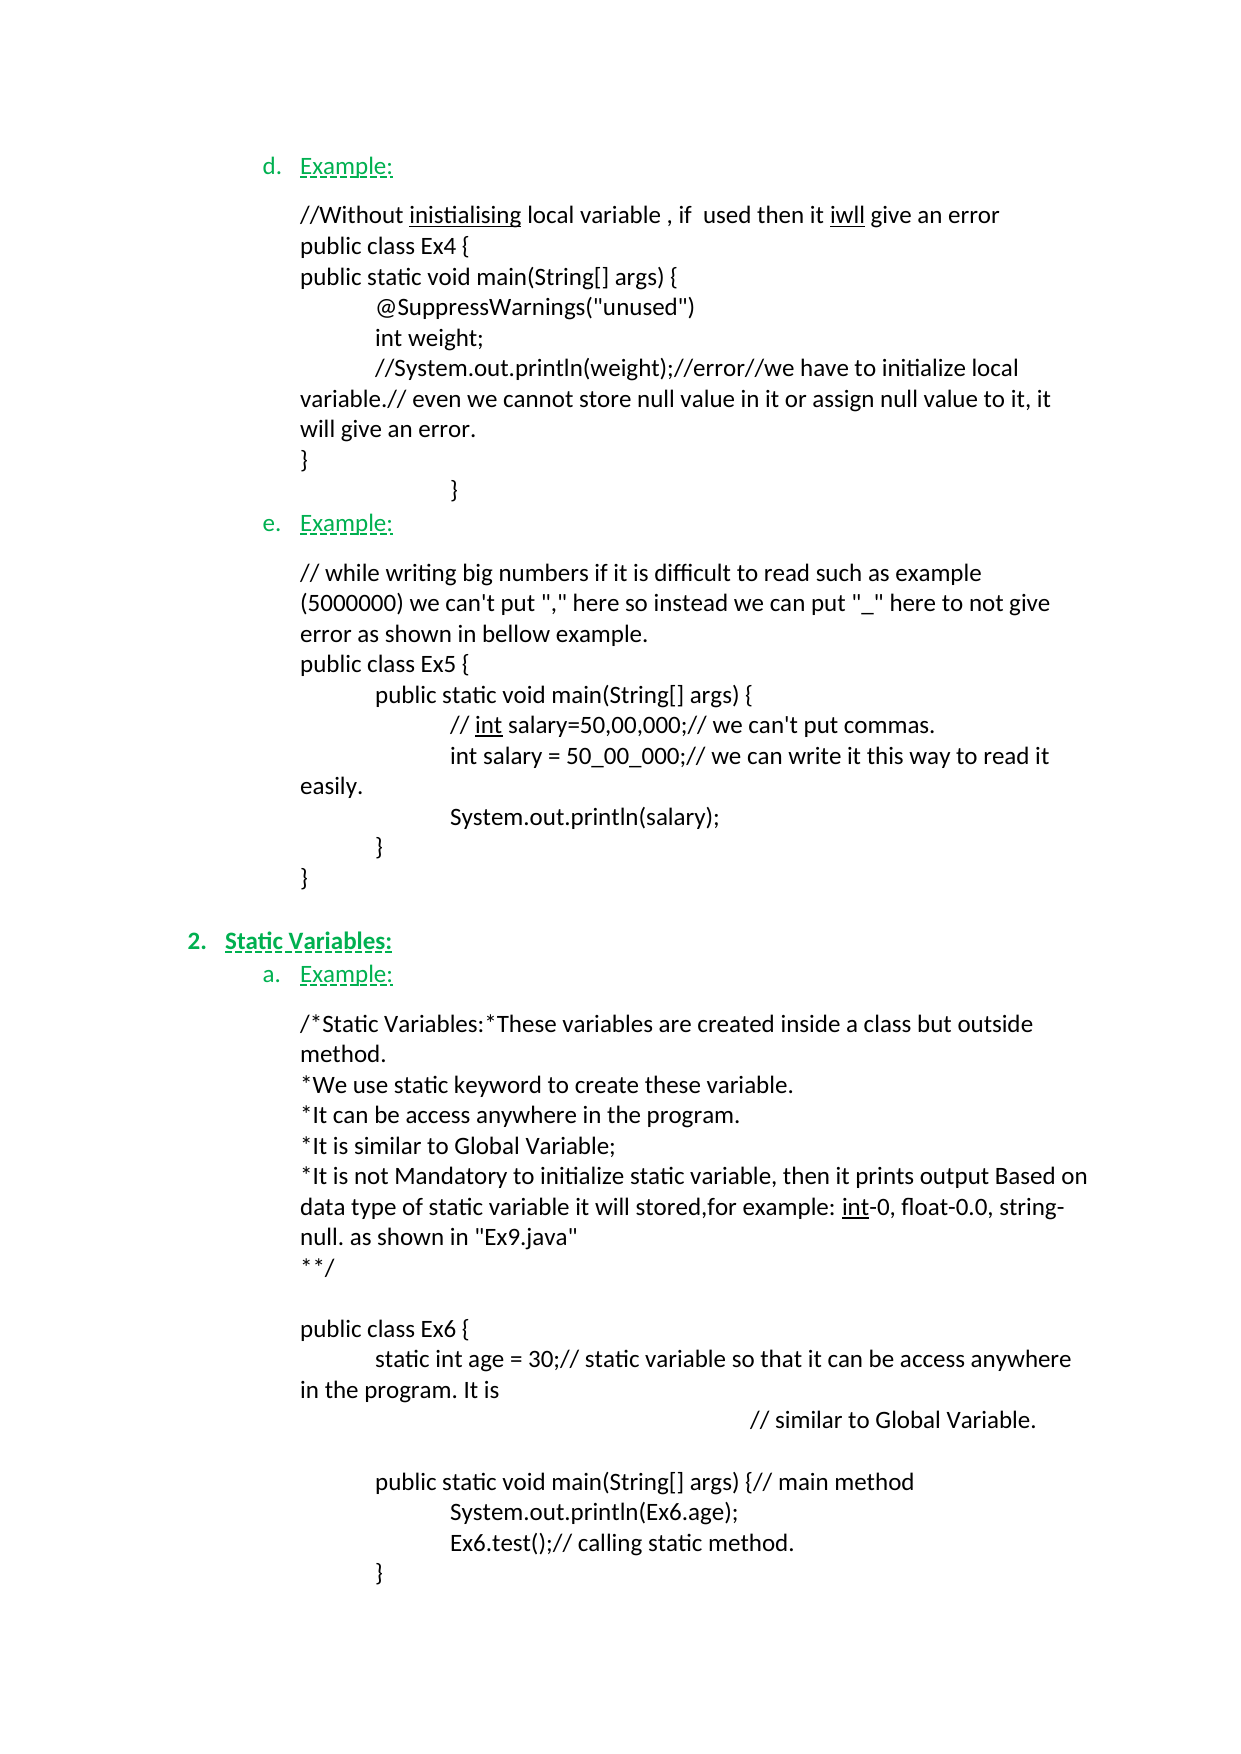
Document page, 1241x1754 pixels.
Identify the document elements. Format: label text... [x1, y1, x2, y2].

text *It is similar to Global Variable; [300, 1130, 1090, 1161]
text *We use static keyword to create these variable. [300, 1069, 1090, 1099]
list Static Variables: [187, 925, 1090, 956]
text // similar to Global Variable. [300, 1405, 1090, 1435]
text public static void main(String[] args) { [300, 679, 1090, 709]
list Example: [262, 958, 1090, 989]
text int salary = 50_00_000;// we can write it this way to read it easily. [300, 740, 1090, 801]
list Example: [262, 507, 1090, 538]
text /*Static Variables:*These variables are created inside a class but outside method. [300, 1008, 1090, 1069]
text //Without inistialising local variable , if used then it iwll give an error [300, 199, 1090, 230]
text System.out.println(Ex6.age); [300, 1496, 1090, 1527]
list } [450, 474, 1090, 505]
text public static void main(String[] args) {// main method [300, 1466, 1090, 1496]
text *It can be access anywhere in the program. [300, 1099, 1090, 1130]
text // int salary=50,00,000;// we can't put commas. [300, 709, 1090, 740]
text } [300, 831, 1090, 862]
text Ex6.test();// calling static method. [300, 1527, 1090, 1557]
text //System.out.println(weight);//error//we have to initialize local variable.// even we cannot store null value in it or assign null value to it, it will give an error. [300, 352, 1090, 444]
text } [300, 862, 1090, 892]
text public class Ex5 { [300, 648, 1090, 679]
text } [300, 1557, 1090, 1588]
text **/ [300, 1252, 1090, 1283]
text // while writing big numbers if it is difficult to read such as example (5000000) we can't put "," here so instead we can put "_" here to not give error as shown in bellow example. [300, 557, 1090, 648]
text int weight; [300, 322, 1090, 352]
list Example: [262, 150, 1090, 181]
text public static void main(String[] args) { [300, 261, 1090, 291]
text public class Ex6 { [300, 1313, 1090, 1344]
text public class Ex4 { [300, 230, 1090, 261]
text System.out.println(salary); [300, 801, 1090, 831]
text @SuppressWarnings("unused") [300, 291, 1090, 322]
text static int age = 30;// static variable so that it can be access anywhere in the program. It is [300, 1344, 1090, 1405]
text *It is not Mandatory to initialize static variable, then it prints output Based on data type of static variable it will stored,for example: int-0, float-0.0, string-null. as shown in "Ex9.java" [300, 1161, 1090, 1252]
text } [300, 444, 1090, 474]
